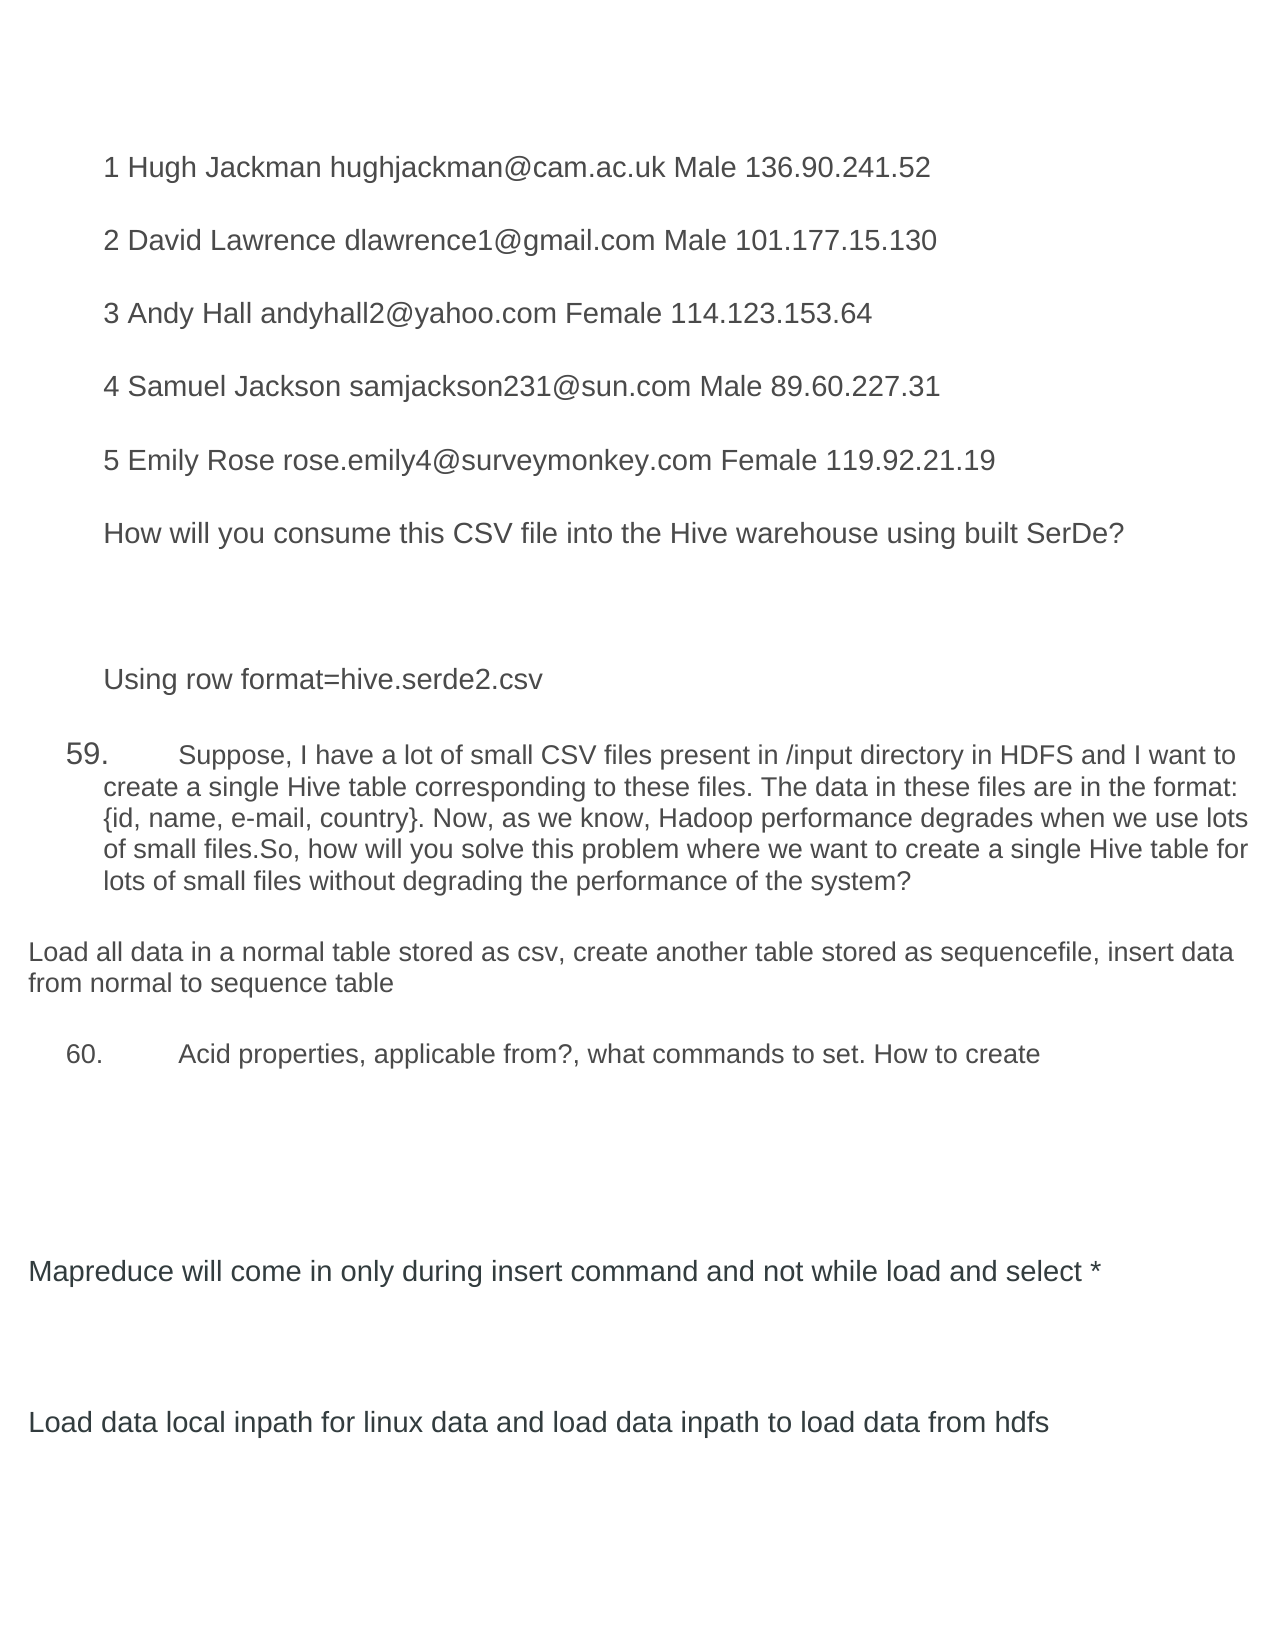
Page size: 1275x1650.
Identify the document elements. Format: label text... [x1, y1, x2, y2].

text 2 David Lawrence dlawrence1@gmail.com Male 101.177.15.130 [103, 223, 1275, 271]
text How will you consume this CSV file into the Hive warehouse using built SerDe? [103, 516, 1275, 564]
list Suppose, I have a lot of small CSV files present in /input directory in HDFS and I want to create a single Hive table corresponding to these files. The data in these files are in the format: {id, name, e-mail, country}. Now, as we know, Hadoop performance degrades when we use lots of small files.So, how will you solve this problem where we want to create a single Hive table for lots of small files without degrading the performance of the system? [66, 735, 1275, 911]
text Load data local inpath for linux data and load data inpath to load data from hdfs [28, 1405, 1275, 1453]
text Using row format=hive.serde2.csv [103, 662, 1275, 710]
text 5 Emily Rose rose.emily4@surveymonkey.com Female 119.92.21.19 [103, 442, 1275, 491]
text 4 Samuel Jackson samjackson231@sun.com Male 89.60.227.31 [103, 369, 1275, 417]
text 3 Andy Hall andyhall2@yahoo.com Female 114.123.153.64 [103, 296, 1275, 344]
text 1 Hugh Jackman hughjackman@cam.ac.uk Male 136.90.241.52 [103, 150, 1275, 198]
text Load all data in a normal table stored as csv, create another table stored as sequencefile, insert data from normal to sequence table [28, 936, 1275, 1013]
list Acid properties, applicable from?, what commands to set. How to create [66, 1038, 1275, 1083]
text Mapreduce will come in only during insert command and not while load and select * [28, 1254, 1275, 1302]
